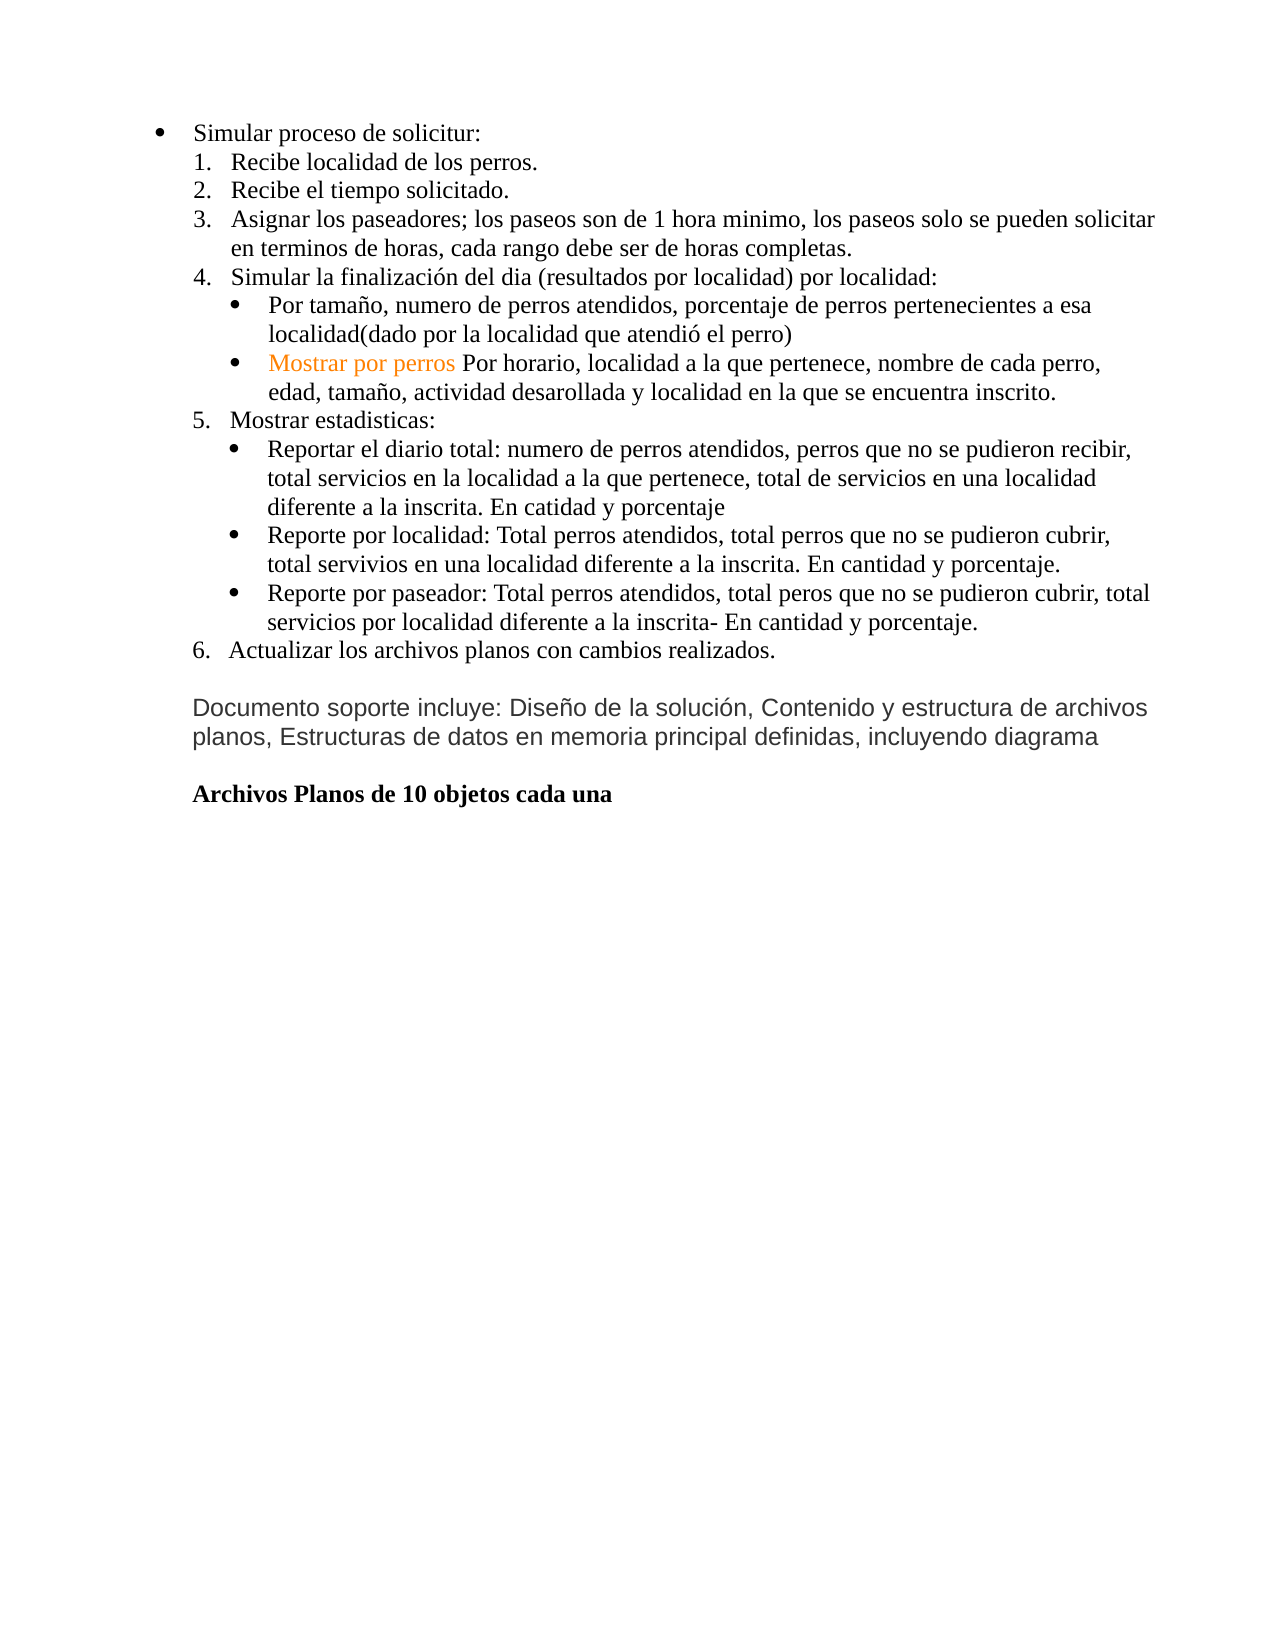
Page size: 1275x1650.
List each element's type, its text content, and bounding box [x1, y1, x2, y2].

list Recibe el tiempo solicitado. [193, 176, 1157, 204]
list Por tamaño, numero de perros atendidos, porcentaje de perros pertenecientes a esa localidad(dado por la localidad que atendió el perro) [231, 291, 1157, 348]
list Simular la finalización del dia (resultados por localidad) por localidad: [193, 262, 1157, 291]
list Reporte por paseador: Total perros atendidos, total peros que no se pudieron cubrir, total servicios por localidad diferente a la inscrita- En cantidad y porcentaje. [229, 578, 1157, 636]
list Reporte por localidad: Total perros atendidos, total perros que no se pudieron cubrir, total servivios en una localidad diferente a la inscrita. En cantidad y porcentaje. [229, 521, 1157, 578]
text 5. Mostrar estadisticas: [118, 406, 1157, 434]
list Asignar los paseadores; los paseos son de 1 hora minimo, los paseos solo se pueden solicitar en terminos de horas, cada rango debe ser de horas completas. [193, 204, 1157, 262]
text 6. Actualizar los archivos planos con cambios realizados. [118, 636, 1157, 664]
text Documento soporte incluye: Diseño de la solución, Contenido y estructura de archivos planos, Estructuras de datos en memoria principal definidas, incluyendo diagrama [118, 693, 1157, 751]
list Reportar el diario total: numero de perros atendidos, perros que no se pudieron recibir, total servicios en la localidad a la que pertenece, total de servicios en una localidad diferente a la inscrita. En catidad y porcentaje [229, 434, 1157, 521]
list Recibe localidad de los perros. [193, 147, 1157, 176]
list Mostrar por perros Por horario, localidad a la que pertenece, nombre de cada perro, edad, tamaño, actividad desarollada y localidad en la que se encuentra inscrito. [231, 348, 1157, 406]
text Archivos Planos de 10 objetos cada una [118, 779, 1157, 808]
list Simular proceso de solicitur: [156, 118, 1157, 147]
